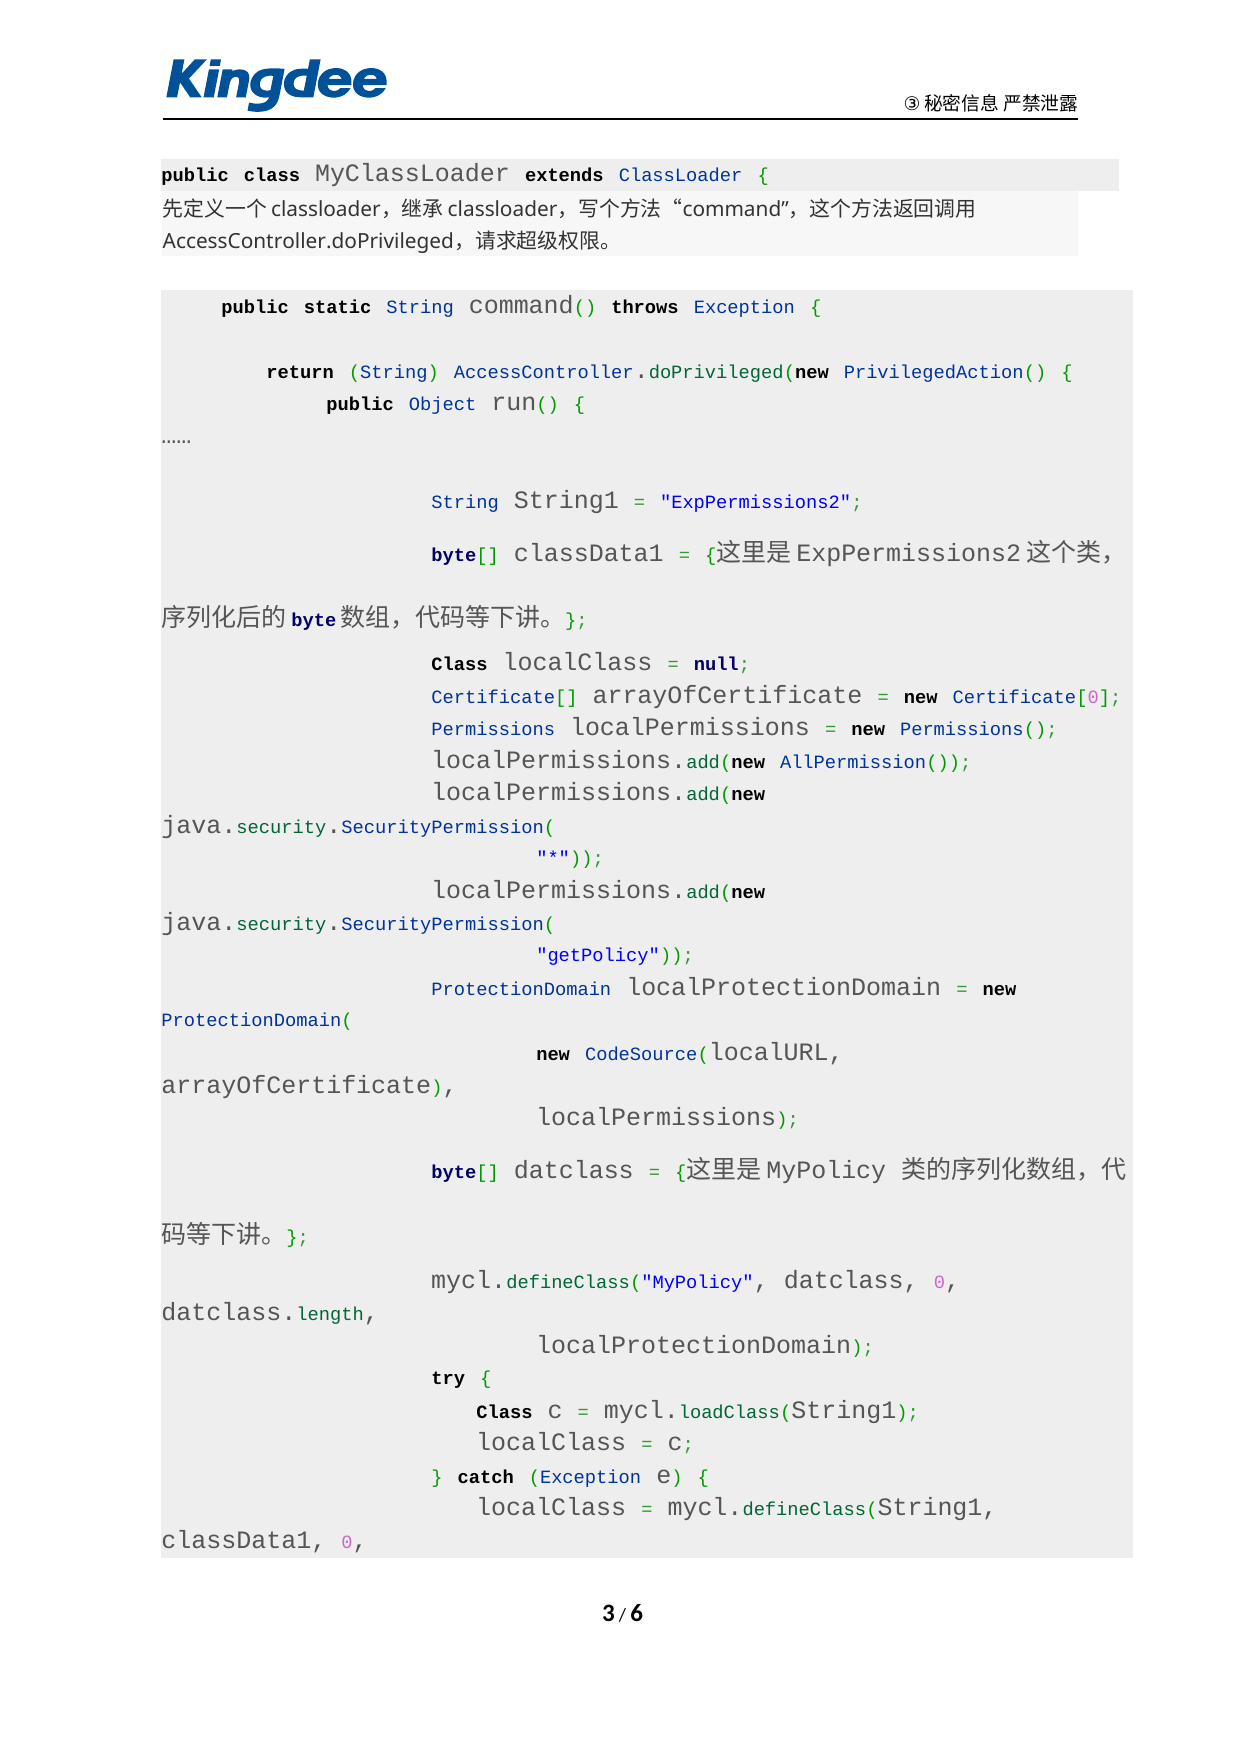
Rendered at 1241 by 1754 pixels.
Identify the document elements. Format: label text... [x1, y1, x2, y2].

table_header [161, 290, 1133, 1558]
table_header public class MyClassLoader extends ClassLoader { [161, 159, 1119, 191]
text 先定义一个classloader，继承classloader，写个方法“command”，这个方法返回调用AccessController.doPrivileged，请求超级权限。 [162, 191, 1078, 256]
